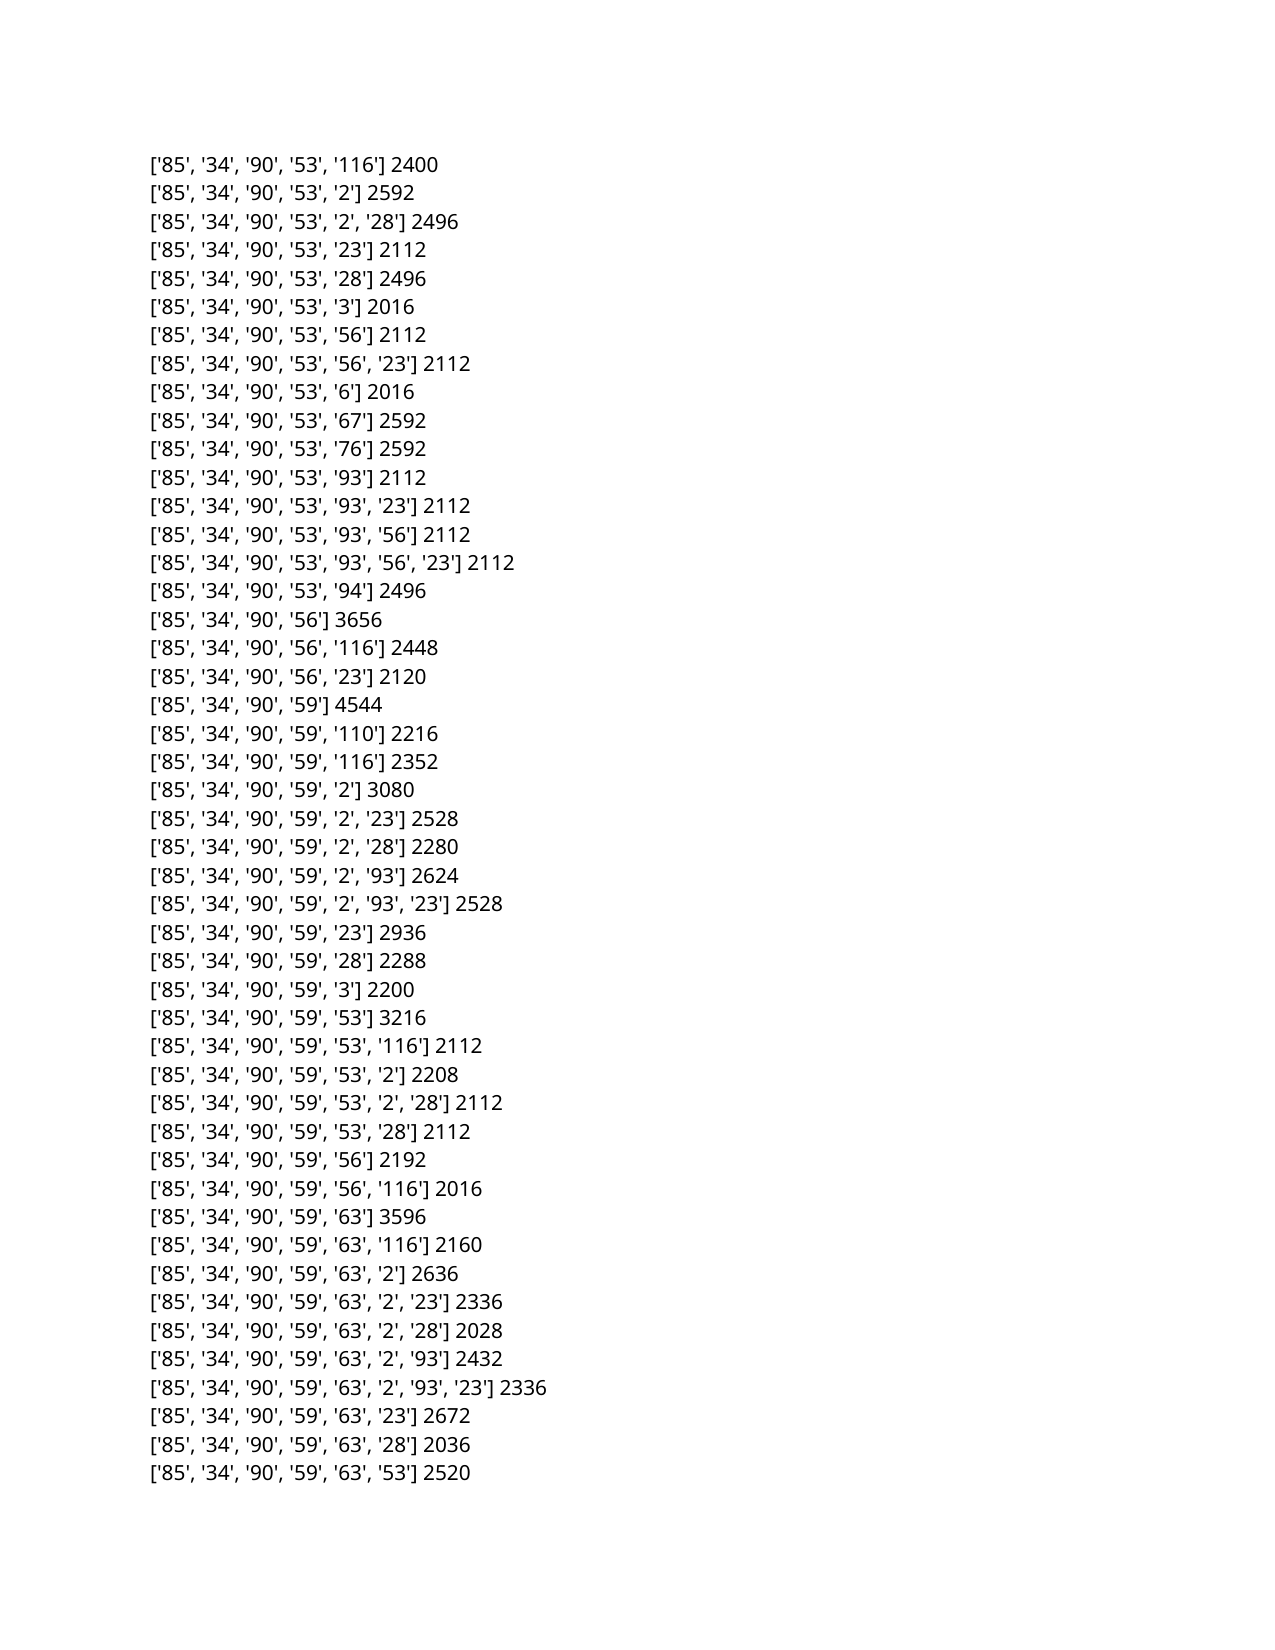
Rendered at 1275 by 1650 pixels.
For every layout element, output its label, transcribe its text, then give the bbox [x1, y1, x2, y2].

text ['85', '34', '90', '59', '63', '2', '93', '23'] 2336 [150, 1373, 1125, 1401]
text ['85', '34', '90', '53', '76'] 2592 [150, 434, 1125, 463]
text ['85', '34', '90', '59', '116'] 2352 [150, 747, 1125, 776]
text ['85', '34', '90', '59', '110'] 2216 [150, 719, 1125, 747]
text ['85', '34', '90', '53', '56', '23'] 2112 [150, 349, 1125, 377]
text ['85', '34', '90', '59'] 4544 [150, 690, 1125, 719]
text ['85', '34', '90', '59', '53', '116'] 2112 [150, 1032, 1125, 1060]
text ['85', '34', '90', '59', '63', '2', '93'] 2432 [150, 1344, 1125, 1373]
text ['85', '34', '90', '53', '3'] 2016 [150, 292, 1125, 321]
text ['85', '34', '90', '59', '63', '2', '28'] 2028 [150, 1316, 1125, 1344]
text ['85', '34', '90', '53', '116'] 2400 [150, 150, 1125, 178]
text ['85', '34', '90', '59', '53', '2', '28'] 2112 [150, 1088, 1125, 1117]
text ['85', '34', '90', '53', '2', '28'] 2496 [150, 207, 1125, 235]
text ['85', '34', '90', '53', '28'] 2496 [150, 264, 1125, 292]
text ['85', '34', '90', '53', '93', '56'] 2112 [150, 520, 1125, 548]
text ['85', '34', '90', '53', '93', '56', '23'] 2112 [150, 548, 1125, 577]
text ['85', '34', '90', '53', '94'] 2496 [150, 577, 1125, 605]
text ['85', '34', '90', '59', '63', '23'] 2672 [150, 1401, 1125, 1430]
text ['85', '34', '90', '59', '53', '28'] 2112 [150, 1117, 1125, 1145]
text ['85', '34', '90', '59', '63', '28'] 2036 [150, 1430, 1125, 1458]
text ['85', '34', '90', '56'] 3656 [150, 605, 1125, 633]
text ['85', '34', '90', '59', '2'] 3080 [150, 776, 1125, 804]
text ['85', '34', '90', '59', '53'] 3216 [150, 1003, 1125, 1032]
text ['85', '34', '90', '59', '56', '116'] 2016 [150, 1174, 1125, 1202]
text ['85', '34', '90', '53', '23'] 2112 [150, 235, 1125, 264]
text ['85', '34', '90', '59', '2', '23'] 2528 [150, 804, 1125, 832]
text ['85', '34', '90', '59', '63', '2'] 2636 [150, 1259, 1125, 1287]
text ['85', '34', '90', '59', '63', '2', '23'] 2336 [150, 1287, 1125, 1316]
text ['85', '34', '90', '59', '63', '116'] 2160 [150, 1231, 1125, 1259]
text ['85', '34', '90', '53', '2'] 2592 [150, 178, 1125, 207]
text ['85', '34', '90', '59', '2', '28'] 2280 [150, 832, 1125, 861]
text ['85', '34', '90', '53', '56'] 2112 [150, 321, 1125, 349]
text ['85', '34', '90', '59', '63'] 3596 [150, 1202, 1125, 1231]
text ['85', '34', '90', '59', '28'] 2288 [150, 946, 1125, 975]
text ['85', '34', '90', '53', '93', '23'] 2112 [150, 491, 1125, 520]
text ['85', '34', '90', '56', '23'] 2120 [150, 662, 1125, 690]
text ['85', '34', '90', '56', '116'] 2448 [150, 633, 1125, 662]
text ['85', '34', '90', '59', '23'] 2936 [150, 918, 1125, 946]
text ['85', '34', '90', '59', '53', '2'] 2208 [150, 1060, 1125, 1088]
text ['85', '34', '90', '59', '2', '93'] 2624 [150, 861, 1125, 889]
text ['85', '34', '90', '53', '93'] 2112 [150, 463, 1125, 491]
text ['85', '34', '90', '53', '6'] 2016 [150, 377, 1125, 406]
text ['85', '34', '90', '59', '3'] 2200 [150, 975, 1125, 1003]
text ['85', '34', '90', '59', '63', '53'] 2520 [150, 1458, 1125, 1487]
text ['85', '34', '90', '59', '2', '93', '23'] 2528 [150, 889, 1125, 918]
text ['85', '34', '90', '53', '67'] 2592 [150, 406, 1125, 434]
text ['85', '34', '90', '59', '56'] 2192 [150, 1145, 1125, 1174]
